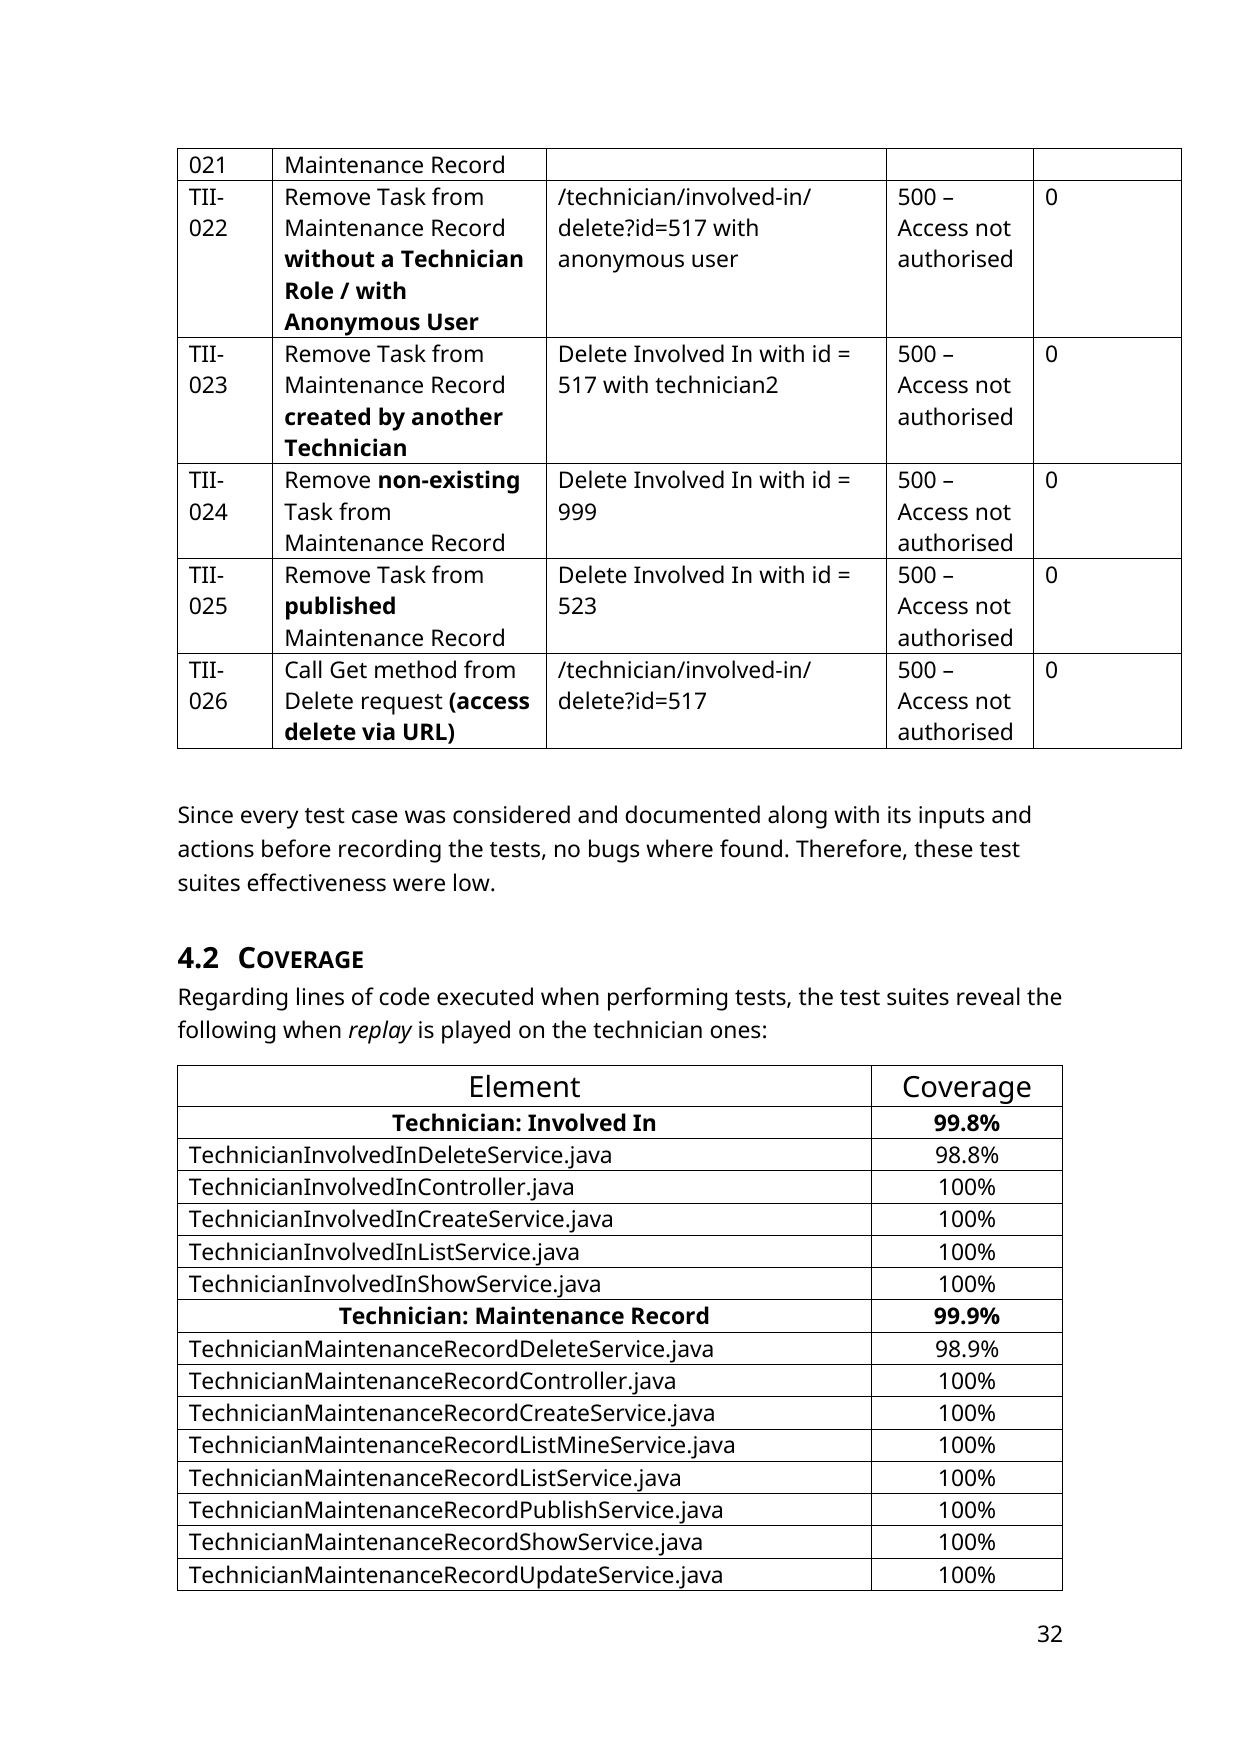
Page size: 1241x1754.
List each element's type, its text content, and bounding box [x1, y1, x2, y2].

subtitle Coverage [177, 938, 1063, 977]
table_cell TechnicianInvolvedInListService.java [178, 1236, 871, 1267]
text Regarding lines of code executed when performing tests, the test suites reveal the following when replay is played on the technician ones: [177, 981, 1063, 1046]
table_cell TechnicianMaintenanceRecordController.java [178, 1365, 871, 1396]
table_cell Technician: Involved In [178, 1107, 871, 1138]
table_cell 100% [872, 1559, 1062, 1590]
table_cell 0 [1034, 149, 1181, 180]
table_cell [273, 149, 546, 180]
table_cell 100% [872, 1268, 1062, 1299]
table_cell Remove non-existing Task from Maintenance Record [273, 464, 546, 558]
table_cell TechnicianMaintenanceRecordUpdateService.java [178, 1559, 871, 1590]
table_cell TII-024 [178, 464, 272, 558]
table_cell TechnicianInvolvedInShowService.java [178, 1268, 871, 1299]
table_cell Call Get method from Delete request (access delete via URL) [273, 654, 546, 748]
table_cell 100% [872, 1171, 1062, 1202]
table_cell /technician/involved-in/delete?id=517 with anonymous user [547, 181, 886, 337]
table_cell 100% [872, 1430, 1062, 1461]
table_cell TechnicianMaintenanceRecordListService.java [178, 1462, 871, 1493]
table_header Element [178, 1066, 871, 1106]
table_cell + [887, 149, 1033, 180]
table_cell TechnicianMaintenanceRecordShowService.java [178, 1526, 871, 1558]
table_cell /technician/involved-in/delete?id=517 [547, 654, 886, 748]
table_cell 500 – Access not authorised [887, 464, 1033, 558]
table_cell TII-022 [178, 181, 272, 337]
table_cell 500 – Access not authorised [887, 654, 1033, 748]
table_cell Remove Task from Maintenance Record without a Technician Role / with Anonymous User [273, 181, 546, 337]
table_cell Delete Involved In with id = 523 [547, 559, 886, 653]
table_cell Technician: Maintenance Record [178, 1300, 871, 1332]
table_cell Remove Task from Maintenance Record created by another Technician [273, 338, 546, 463]
table_cell TechnicianMaintenanceRecordListMineService.java [178, 1430, 871, 1461]
table_cell 100% [872, 1462, 1062, 1493]
table_cell 500 – Access not authorised [887, 559, 1033, 653]
table_cell TechnicianMaintenanceRecordPublishService.java [178, 1494, 871, 1525]
table_cell Remove Task from published Maintenance Record [273, 559, 546, 653]
table_cell 0 [1034, 338, 1181, 463]
text Since every test case was considered and documented along with its inputs and actions before recording the tests, no bugs where found. Therefore, these test suites effectiveness were low. [177, 799, 1063, 898]
table_cell Delete Involved In with id = 517 with technician2 [547, 338, 886, 463]
table_cell 98.9% [872, 1333, 1062, 1364]
table_cell 100% [872, 1526, 1062, 1558]
table_cell 100% [872, 1494, 1062, 1525]
table_cell 99.8% [872, 1107, 1062, 1138]
table_cell Delete Involved In with id = 999 [547, 464, 886, 558]
table_cell 99.9% [872, 1300, 1062, 1332]
table_cell TII-026 [178, 654, 272, 748]
table_cell 500 – Access not authorised [887, 338, 1033, 463]
table_cell 0 [1034, 181, 1181, 337]
table_cell TechnicianMaintenanceRecordDeleteService.java [178, 1333, 871, 1364]
table_cell TechnicianMaintenanceRecordCreateService.java [178, 1397, 871, 1428]
table_cell TII-021 [178, 149, 272, 180]
table_cell TechnicianInvolvedInCreateService.java [178, 1204, 871, 1235]
table_cell TII-025 [178, 559, 272, 653]
table_header Coverage [872, 1066, 1062, 1106]
table_cell 500 – Access not authorised [887, 181, 1033, 337]
table_cell 0 [1034, 464, 1181, 558]
table_cell 100% [872, 1397, 1062, 1428]
table_cell 98.8% [872, 1139, 1062, 1170]
table_cell 0 [1034, 559, 1181, 653]
table_cell TII-023 [178, 338, 272, 463]
table_cell 0 [1034, 654, 1181, 748]
table_cell [547, 149, 886, 180]
table_cell TechnicianInvolvedInDeleteService.java [178, 1139, 871, 1170]
table_cell 100% [872, 1365, 1062, 1396]
table_cell TechnicianInvolvedInController.java [178, 1171, 871, 1202]
table_cell 100% [872, 1236, 1062, 1267]
table_cell 100% [872, 1204, 1062, 1235]
